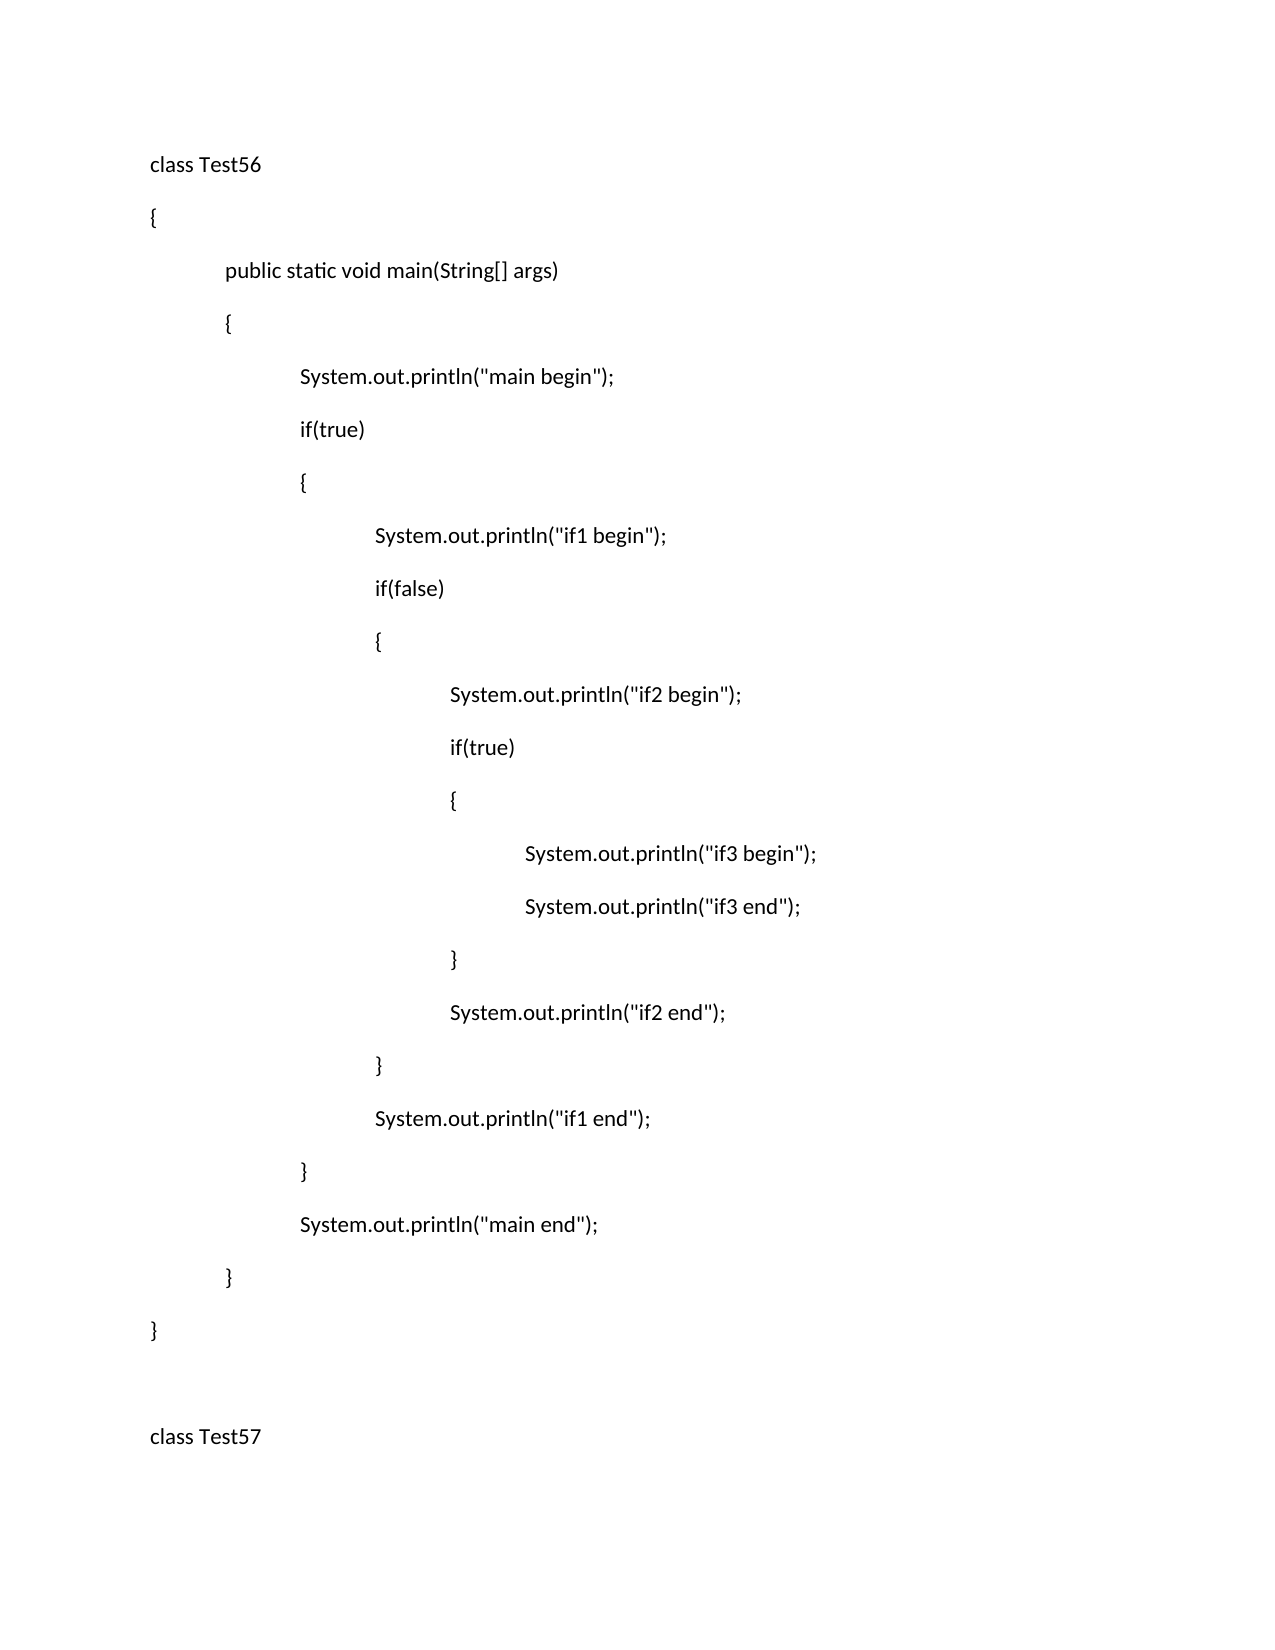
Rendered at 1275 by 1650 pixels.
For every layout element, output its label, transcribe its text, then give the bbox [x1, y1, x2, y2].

text System.out.println("if2 begin"); [150, 680, 1125, 708]
text class Test56 [150, 150, 1125, 178]
text System.out.println("if1 begin"); [150, 521, 1125, 549]
text System.out.println("main begin"); [150, 362, 1125, 390]
text if(true) [150, 733, 1125, 761]
text } [150, 1157, 1125, 1185]
text System.out.println("if3 end"); [150, 892, 1125, 920]
text } [150, 945, 1125, 973]
text { [150, 627, 1125, 655]
text } [150, 1051, 1125, 1079]
text class Test57 [150, 1422, 1125, 1451]
text } [150, 1316, 1125, 1344]
text System.out.println("main end"); [150, 1210, 1125, 1238]
text { [150, 786, 1125, 814]
text } [150, 1263, 1125, 1291]
text if(false) [150, 574, 1125, 602]
text System.out.println("if1 end"); [150, 1104, 1125, 1132]
text { [150, 203, 1125, 231]
text public static void main(String[] args) [150, 256, 1125, 284]
text { [150, 309, 1125, 337]
text { [150, 468, 1125, 496]
text System.out.println("if3 begin"); [150, 839, 1125, 867]
text System.out.println("if2 end"); [150, 998, 1125, 1026]
text if(true) [150, 415, 1125, 443]
